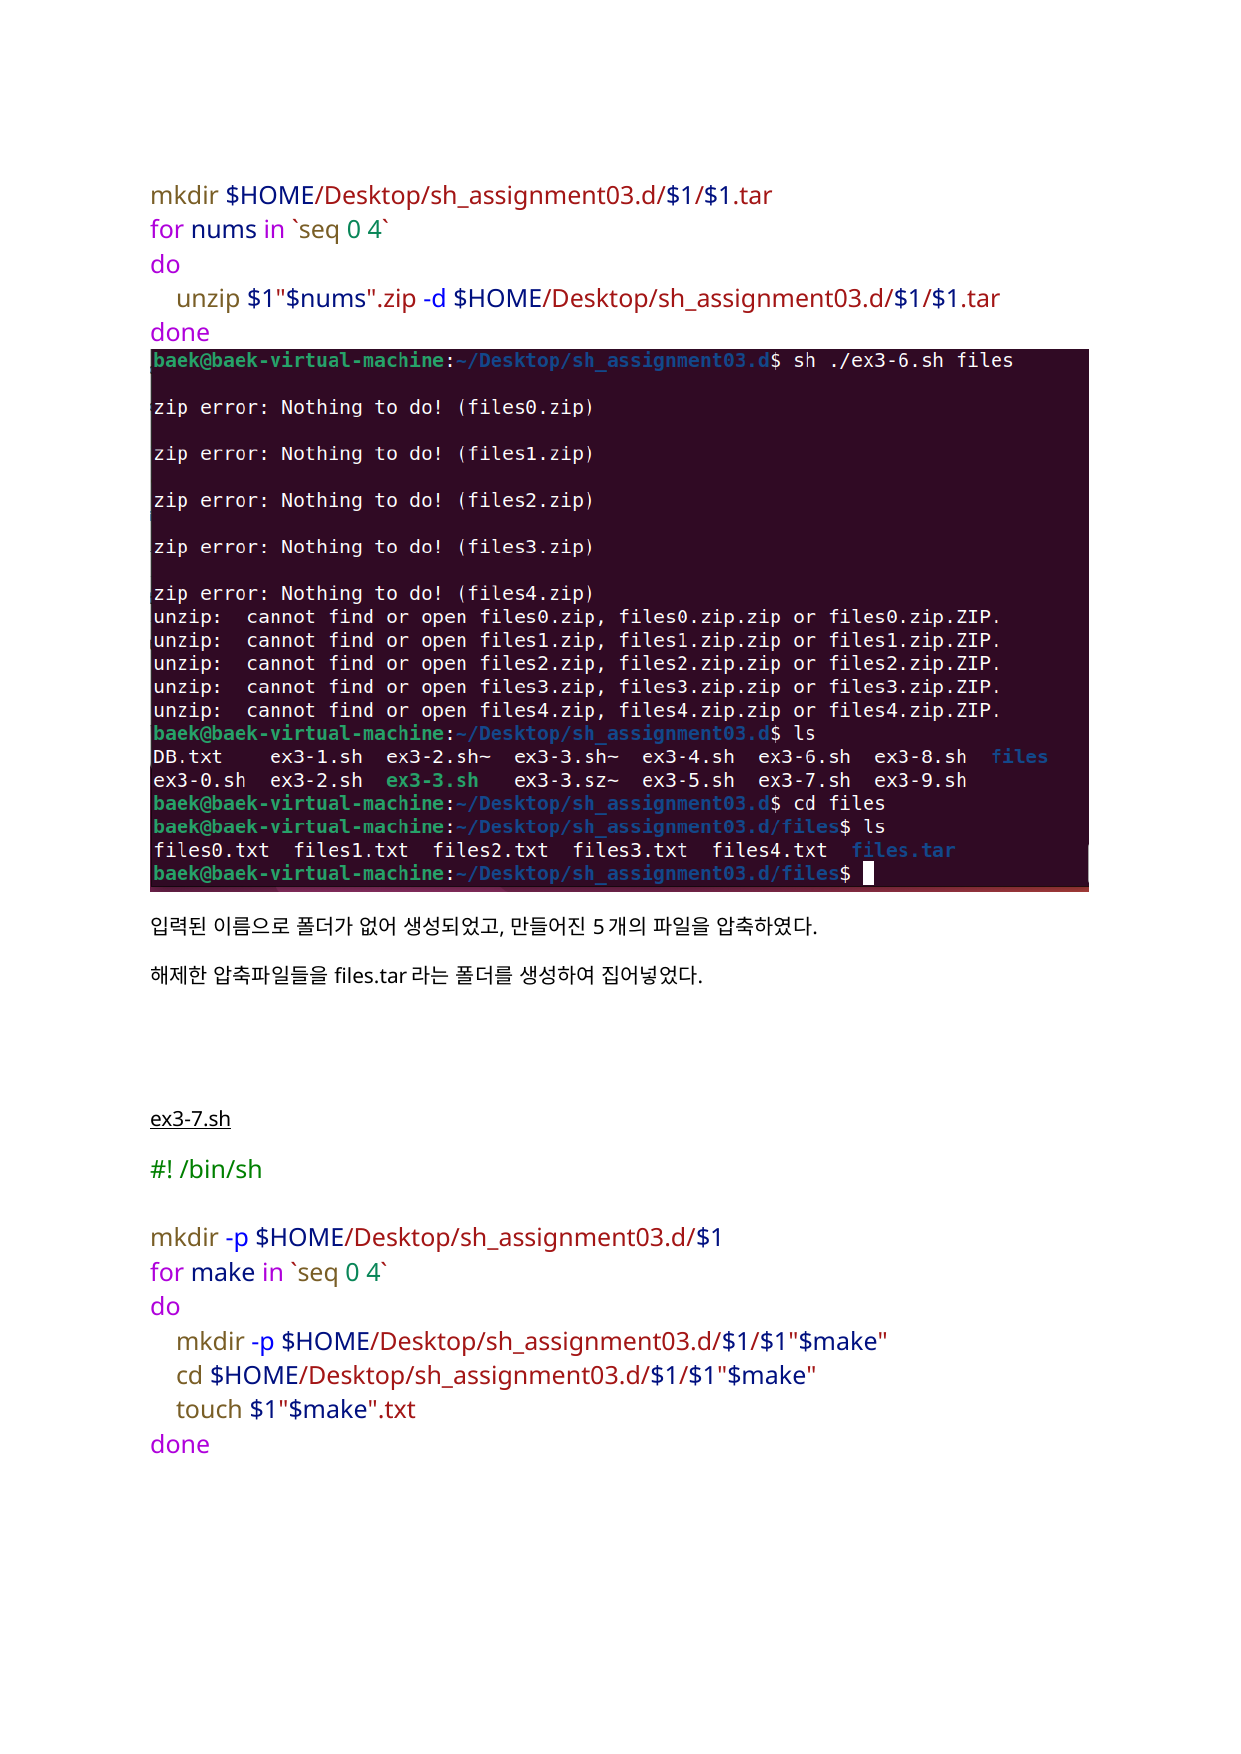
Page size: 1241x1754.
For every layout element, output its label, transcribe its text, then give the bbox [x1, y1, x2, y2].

text do [150, 246, 1090, 280]
picture [150, 349, 1089, 892]
text 입력된 이름으로 폴더가 없어 생성되었고, 만들어진 5개의 파일을 압축하였다. [150, 910, 1090, 941]
text mkdir -p $HOME/Desktop/sh_assignment03.d/$1 [150, 1220, 1090, 1254]
text touch $1"$make".txt [150, 1392, 1090, 1426]
text cd $HOME/Desktop/sh_assignment03.d/$1/$1"$make" [150, 1357, 1090, 1392]
text done [150, 315, 1090, 349]
text ex3-7.sh [150, 1104, 1090, 1132]
text for nums in `seq 0 4` [150, 212, 1090, 246]
text do [150, 1288, 1090, 1323]
text mkdir -p $HOME/Desktop/sh_assignment03.d/$1/$1"$make" [150, 1323, 1090, 1357]
text unzip $1"$nums".zip -d $HOME/Desktop/sh_assignment03.d/$1/$1.tar [150, 280, 1090, 315]
text #! /bin/sh [150, 1151, 1090, 1185]
text done [150, 1426, 1090, 1460]
text mkdir $HOME/Desktop/sh_assignment03.d/$1/$1.tar [150, 177, 1090, 212]
text for make in `seq 0 4` [150, 1254, 1090, 1288]
text 해제한 압축파일들을 files.tar라는 폴더를 생성하여 집어넣었다. [150, 960, 1090, 990]
